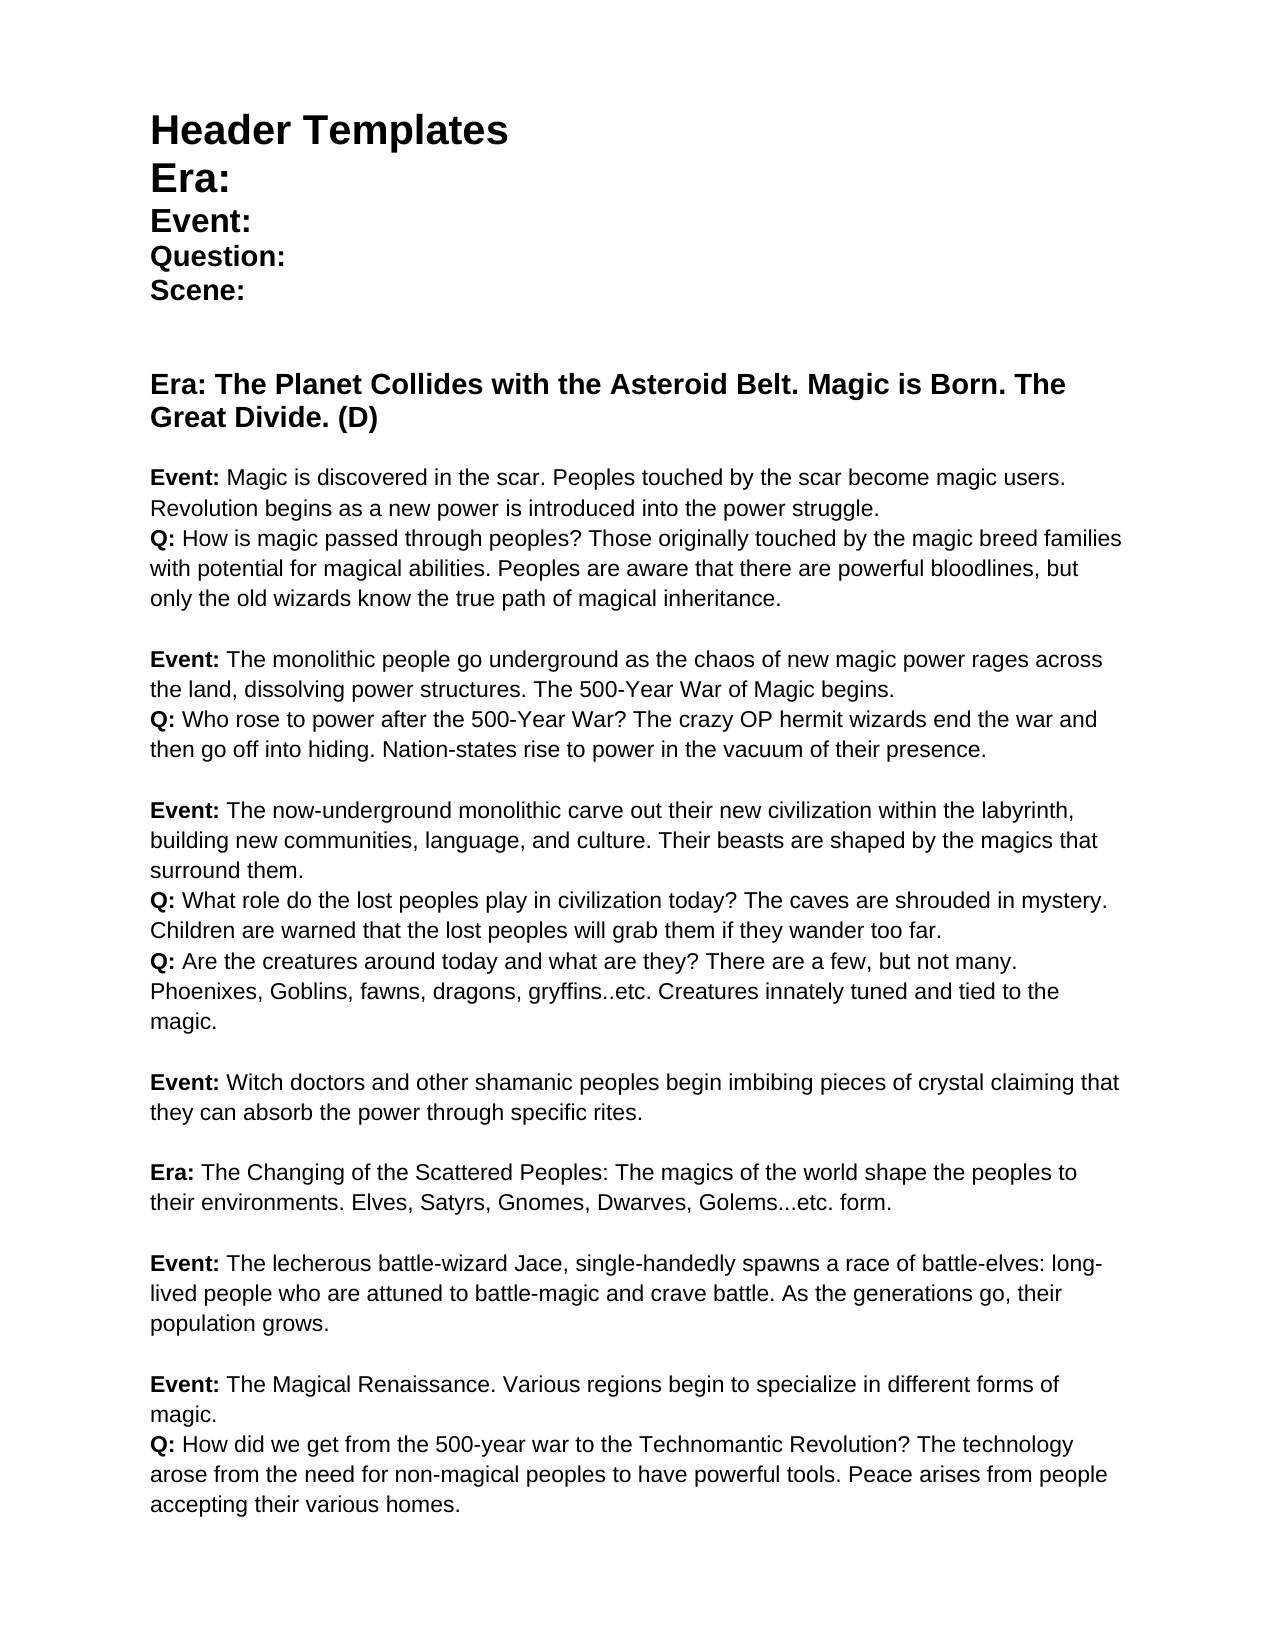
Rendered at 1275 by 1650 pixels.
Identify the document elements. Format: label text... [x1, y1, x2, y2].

text Q: Are the creatures around today and what are they? There are a few, but not many. Phoenixes, Goblins, fawns, dragons, gryffins..etc. Creatures innately tuned and tied to the magic. [150, 948, 1125, 1034]
text Q: How is magic passed through peoples? Those originally touched by the magic breed families with potential for magical abilities. Peoples are aware that there are powerful bloodlines, but only the old wizards know the true path of magical inheritance. [150, 525, 1125, 611]
text Q: What role do the lost peoples play in civilization today? The caves are shrouded in mystery. Children are warned that the lost peoples will grab them if they wander too far. [150, 887, 1125, 944]
subtitle Era: [150, 153, 1125, 201]
subtitle Question: [150, 239, 1125, 273]
text Event: The now-underground monolithic carve out their new civilization within the labyrinth, building new communities, language, and culture. Their beasts are shaped by the magics that surround them. [150, 797, 1125, 883]
text Q: How did we get from the 500-year war to the Technomantic Revolution? The technology arose from the need for non-magical peoples to have powerful tools. Peace arises from people accepting their various homes. [150, 1431, 1125, 1518]
text Event: The monolithic people go underground as the chaos of new magic power rages across the land, dissolving power structures. The 500-Year War of Magic begins. [150, 646, 1125, 702]
subtitle Header Templates [150, 105, 1125, 153]
text Era: The Changing of the Scattered Peoples: The magics of the world shape the peoples to their environments. Elves, Satyrs, Gnomes, Dwarves, Golems...etc. form. [150, 1159, 1125, 1216]
subtitle Scene: [150, 273, 1125, 307]
subtitle Event: [150, 201, 1125, 239]
text Event: Magic is discovered in the scar. Peoples touched by the scar become magic users. Revolution begins as a new power is introduced into the power struggle. [150, 464, 1125, 521]
text Event: Witch doctors and other shamanic peoples begin imbibing pieces of crystal claiming that they can absorb the power through specific rites. [150, 1068, 1125, 1125]
text Event: The lecherous battle-wizard Jace, single-handedly spawns a race of battle-elves: long-lived people who are attuned to battle-magic and crave battle. As the generations go, their population grows. [150, 1250, 1125, 1336]
subtitle Era: The Planet Collides with the Asteroid Belt. Magic is Born. The Great Divide. (D) [150, 367, 1125, 434]
text Event: The Magical Renaissance. Various regions begin to specialize in different forms of magic. [150, 1371, 1125, 1427]
text Q: Who rose to power after the 500-Year War? The crazy OP hermit wizards end the war and then go off into hiding. Nation-states rise to power in the vacuum of their presence. [150, 706, 1125, 762]
